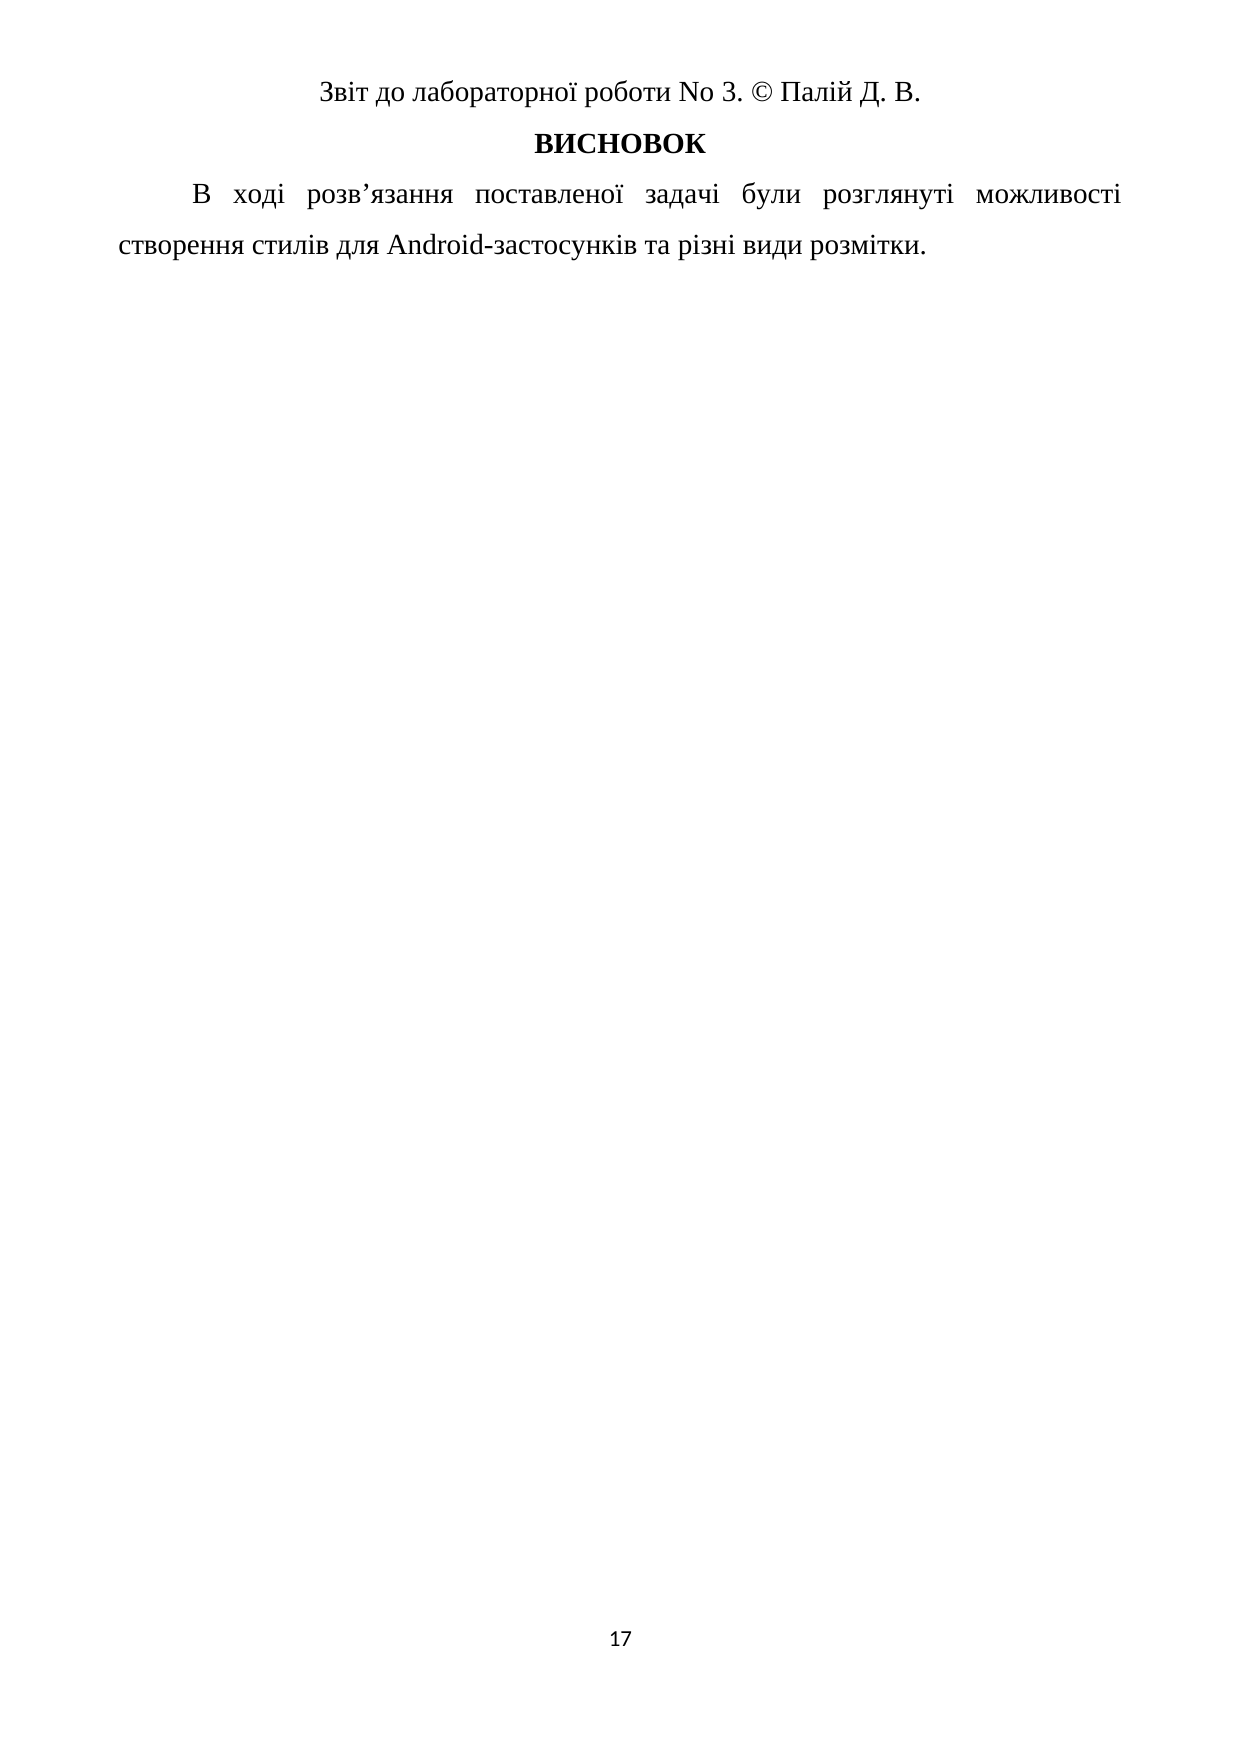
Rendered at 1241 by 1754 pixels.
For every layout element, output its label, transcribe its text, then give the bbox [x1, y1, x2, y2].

text ВИСНОВОК [118, 126, 1122, 160]
text В ході розв’язання поставленої задачі були розглянуті можливості створення стилів для Android-застосунків та різні види розмітки. [118, 176, 1122, 260]
